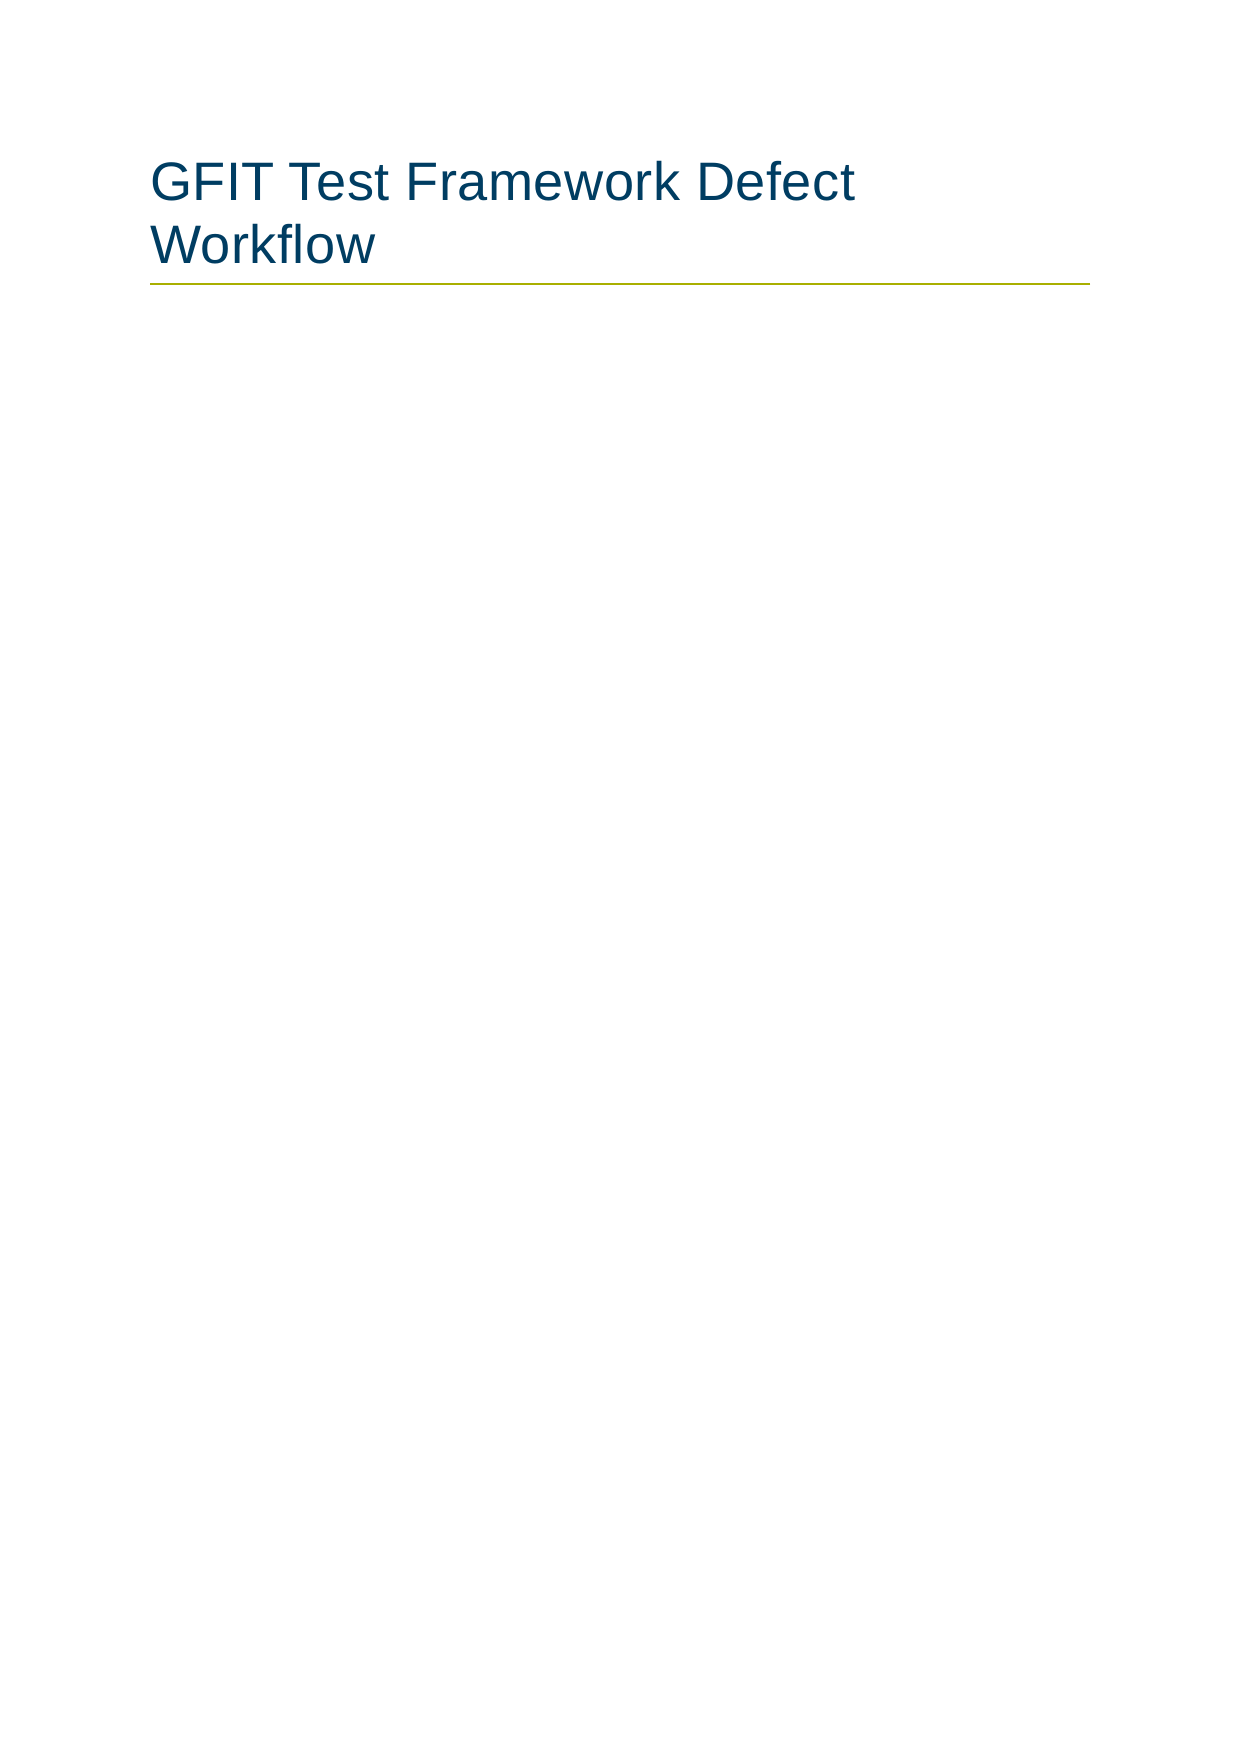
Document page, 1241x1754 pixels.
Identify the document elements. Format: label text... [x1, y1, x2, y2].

title GFIT Test Framework Defect Workflow [150, 150, 1090, 283]
